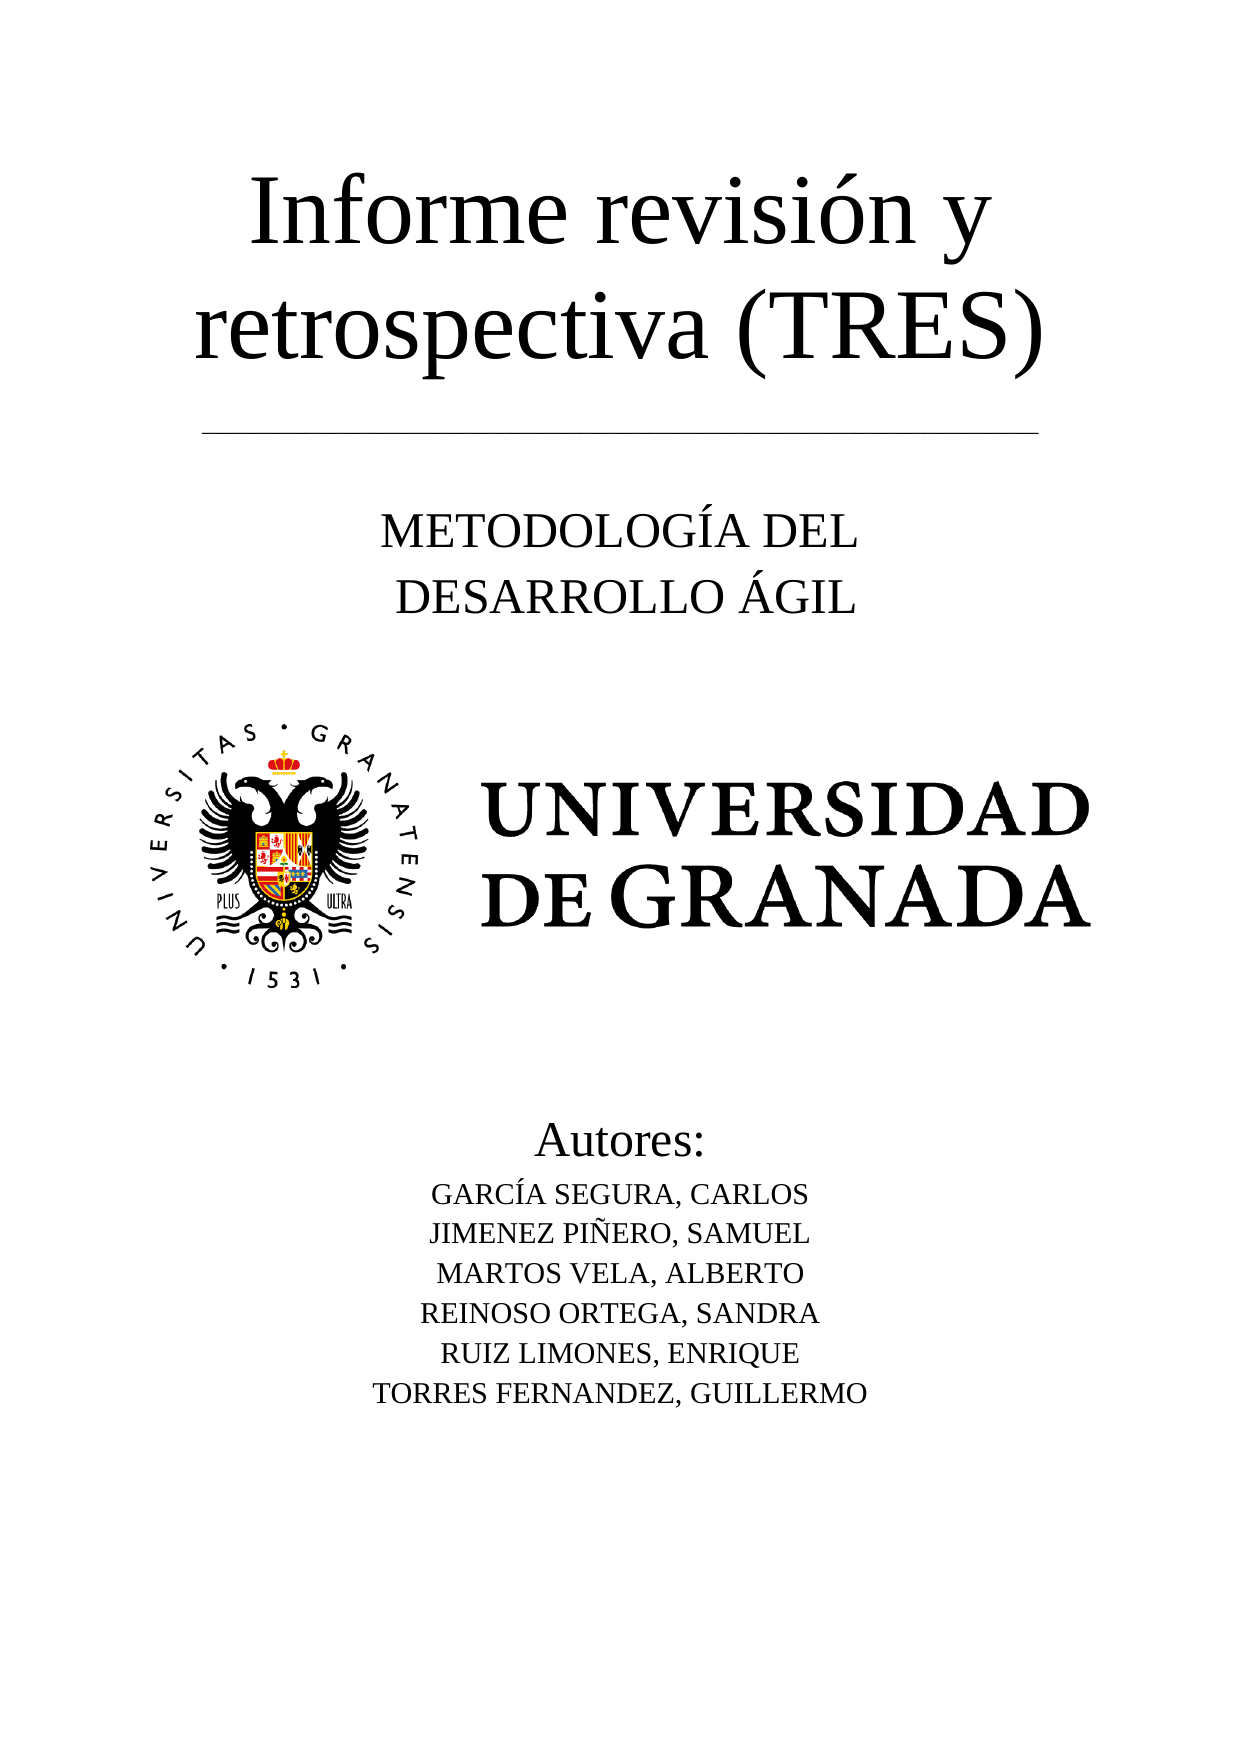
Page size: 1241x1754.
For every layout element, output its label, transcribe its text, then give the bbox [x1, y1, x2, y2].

title Informe revisión y retrospectiva (TRES) [150, 150, 1090, 380]
text METODOLOGÍA DEL [150, 501, 1090, 558]
text DESARROLLO ÁGIL [150, 567, 1090, 624]
text MARTOS VELA, ALBERTO [150, 1256, 1090, 1290]
text JIMENEZ PIÑERO, SAMUEL [150, 1216, 1090, 1250]
text _________________________________________________________________________ [150, 410, 1090, 437]
text REINOSO ORTEGA, SANDRA [150, 1295, 1090, 1330]
text TORRES FERNANDEZ, GUILLERMO [150, 1375, 1090, 1409]
text RUIZ LIMONES, ENRIQUE [150, 1335, 1090, 1370]
text GARCÍA SEGURA, CARLOS [150, 1176, 1090, 1211]
picture [150, 724, 1091, 988]
text Autores: [150, 1110, 1090, 1167]
